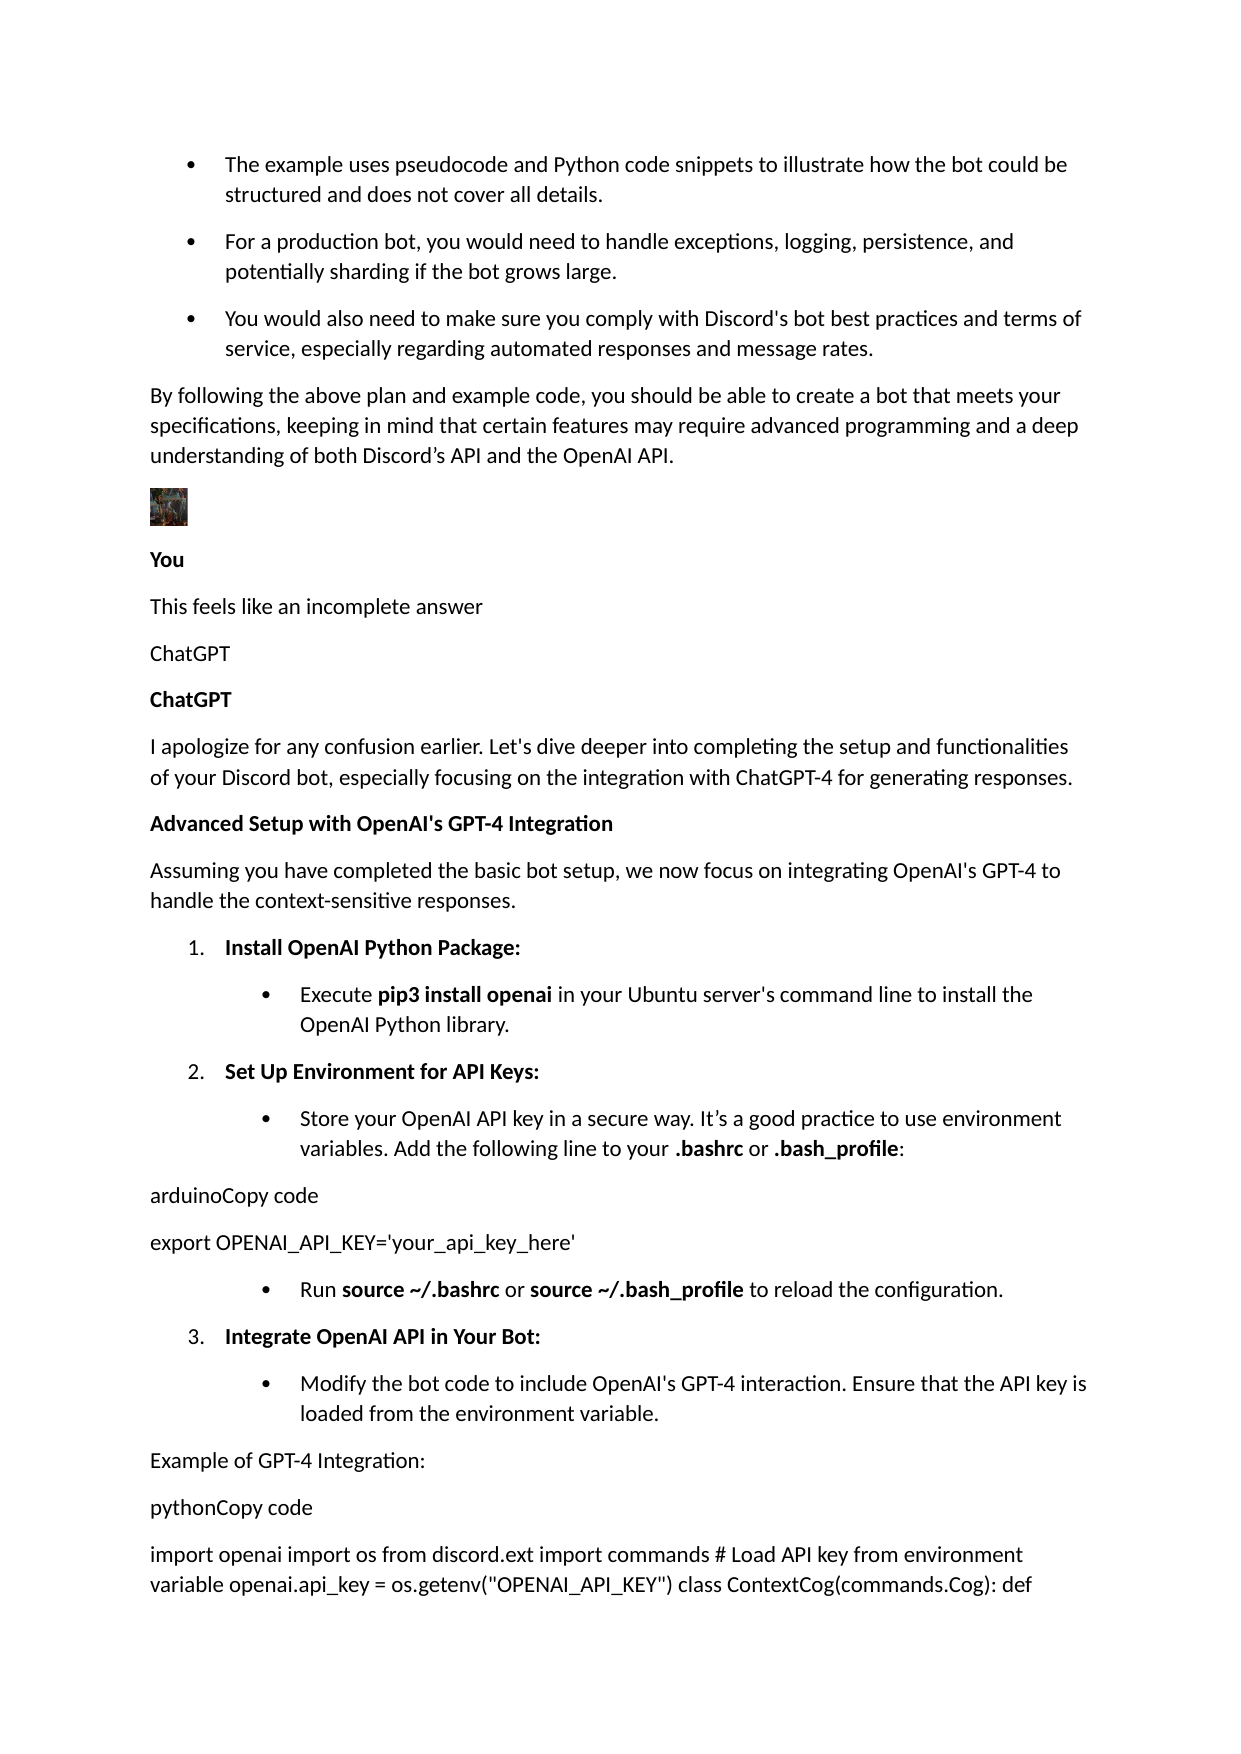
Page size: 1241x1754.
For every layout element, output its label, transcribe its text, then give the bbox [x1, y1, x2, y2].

text ChatGPT [150, 639, 1090, 667]
text ChatGPT [150, 686, 1090, 713]
text arduinoCopy code [150, 1181, 1090, 1209]
text By following the above plan and example code, you should be able to create a bot that meets your specifications, keeping in mind that certain features may require advanced programming and a deep understanding of both Discord’s API and the OpenAI API. [150, 381, 1090, 470]
list Run source ~/.bashrc or source ~/.bash_profile to reload the configuration. [262, 1275, 1090, 1303]
list For a production bot, you would need to handle exceptions, logging, persistence, and potentially sharding if the bot grows large. [187, 227, 1090, 285]
text pythonCopy code [150, 1493, 1090, 1521]
picture [150, 488, 188, 526]
text You [150, 545, 1090, 573]
text export OPENAI_API_KEY='your_api_key_here' [150, 1228, 1090, 1256]
list The example uses pseudocode and Python code snippets to illustrate how the bot could be structured and does not cover all details. [187, 150, 1090, 208]
text Example of GPT-4 Integration: [150, 1446, 1090, 1474]
text I apologize for any confusion earlier. Let's dive deeper into completing the setup and functionalities of your Discord bot, especially focusing on the integration with ChatGPT-4 for generating responses. [150, 732, 1090, 791]
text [150, 1540, 1090, 1598]
list Modify the bot code to include OpenAI's GPT-4 interaction. Ensure that the API key is loaded from the environment variable. [262, 1369, 1090, 1427]
text Advanced Setup with OpenAI's GPT-4 Integration [150, 809, 1090, 837]
list Set Up Environment for API Keys: [187, 1057, 1090, 1085]
list Install OpenAI Python Package: [187, 933, 1090, 961]
list Integrate OpenAI API in Your Bot: [187, 1322, 1090, 1350]
list Execute pip3 install openai in your Ubuntu server's command line to install the OpenAI Python library. [262, 980, 1090, 1038]
list You would also need to make sure you comply with Discord's bot best practices and terms of service, especially regarding automated responses and message rates. [187, 304, 1090, 362]
text This feels like an incomplete answer [150, 592, 1090, 620]
list Store your OpenAI API key in a secure way. It’s a good practice to use environment variables. Add the following line to your .bashrc or .bash_profile: [262, 1104, 1090, 1162]
text Assuming you have completed the basic bot setup, we now focus on integrating OpenAI's GPT-4 to handle the context-sensitive responses. [150, 856, 1090, 914]
